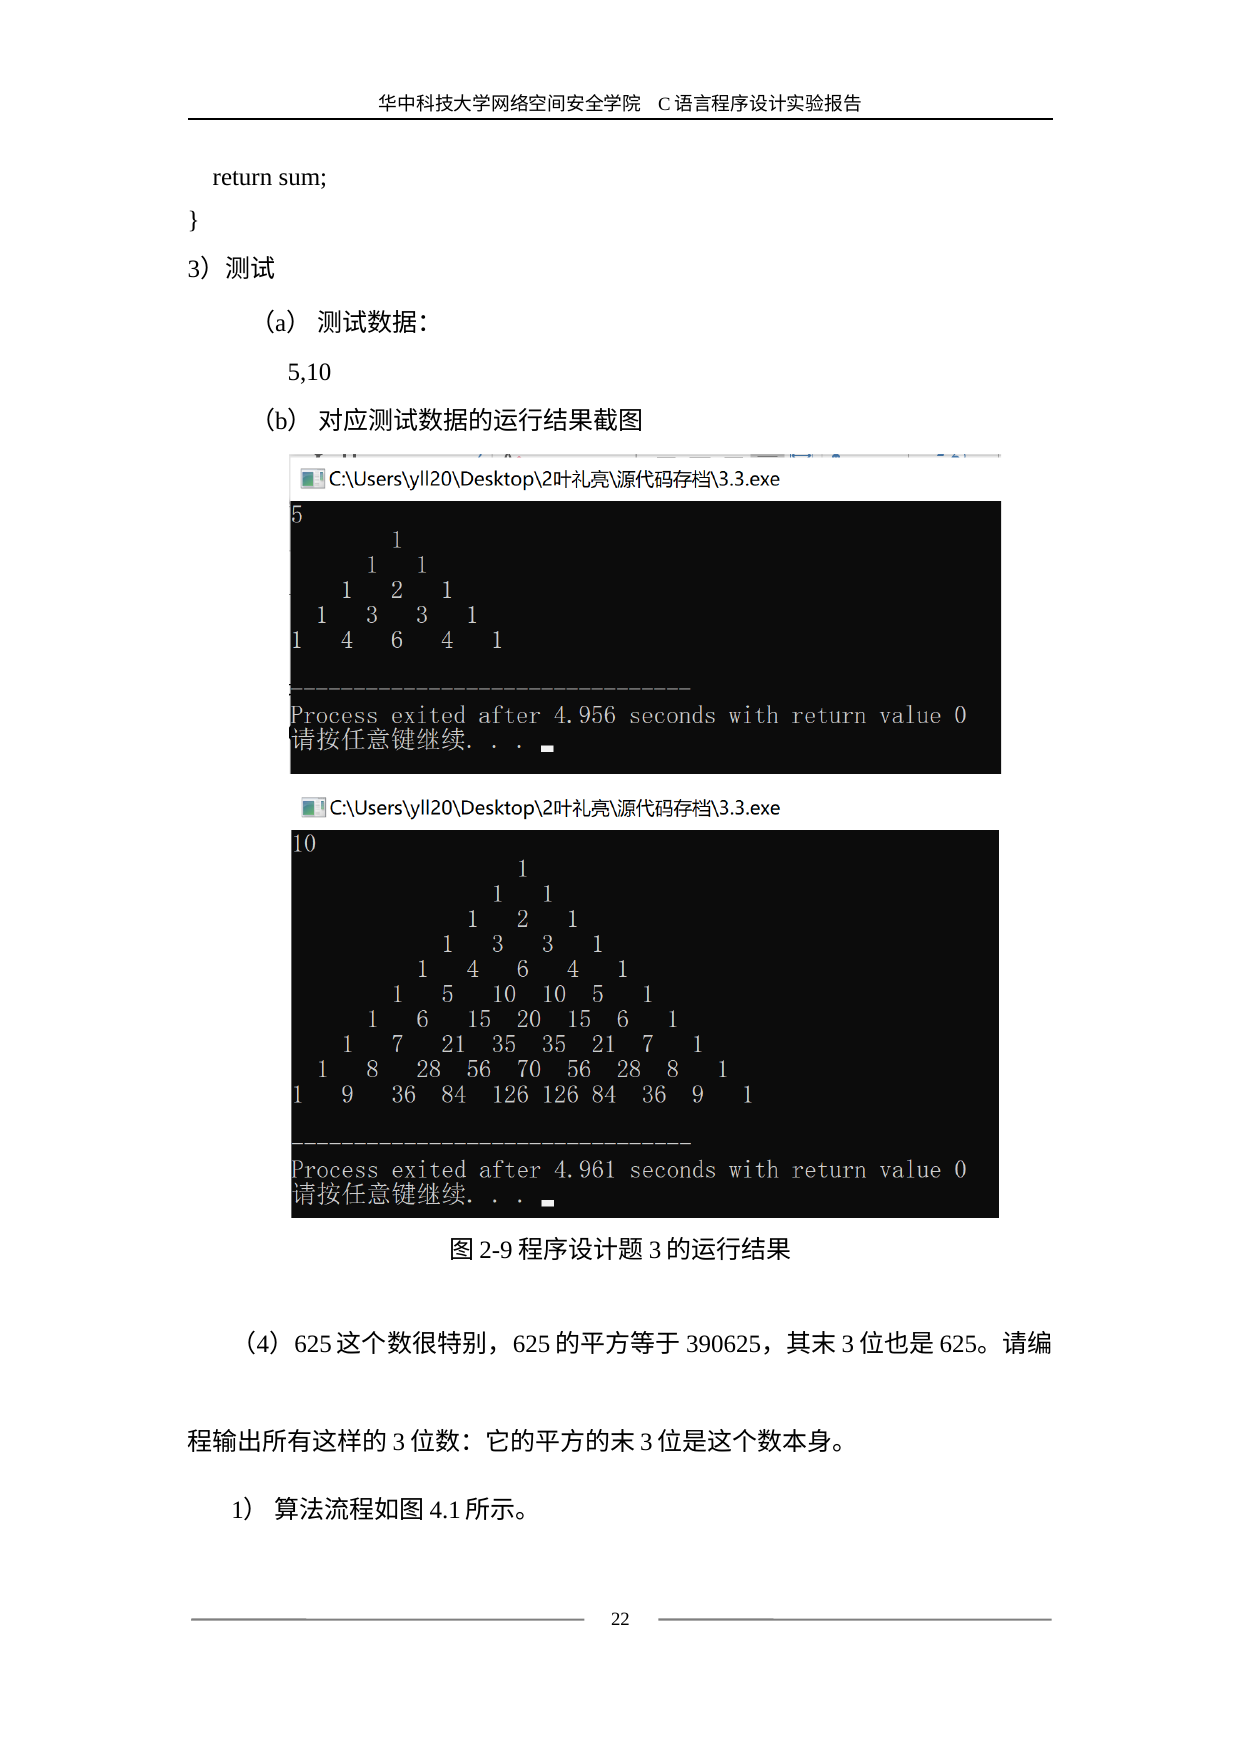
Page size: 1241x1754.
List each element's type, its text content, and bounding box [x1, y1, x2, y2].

picture [289, 454, 1002, 774]
text 图2-9 程序设计题3的运行结果 [187, 1230, 1053, 1266]
text （a） 测试数据： [187, 303, 1053, 339]
text 1） 算法流程如图4.1所示。 [187, 1490, 1053, 1526]
picture [291, 786, 999, 1218]
text 3）测试 [187, 248, 1053, 284]
text （b） 对应测试数据的运行结果截图 [187, 400, 1053, 436]
text } [187, 205, 1053, 234]
text 5,10 [187, 357, 1053, 386]
text return sum; [187, 162, 1053, 191]
text （4）625这个数很特别，625的平方等于390625，其末3位也是625。请编程输出所有这样的3位数：它的平方的末3位是这个数本身。 [187, 1309, 1053, 1472]
